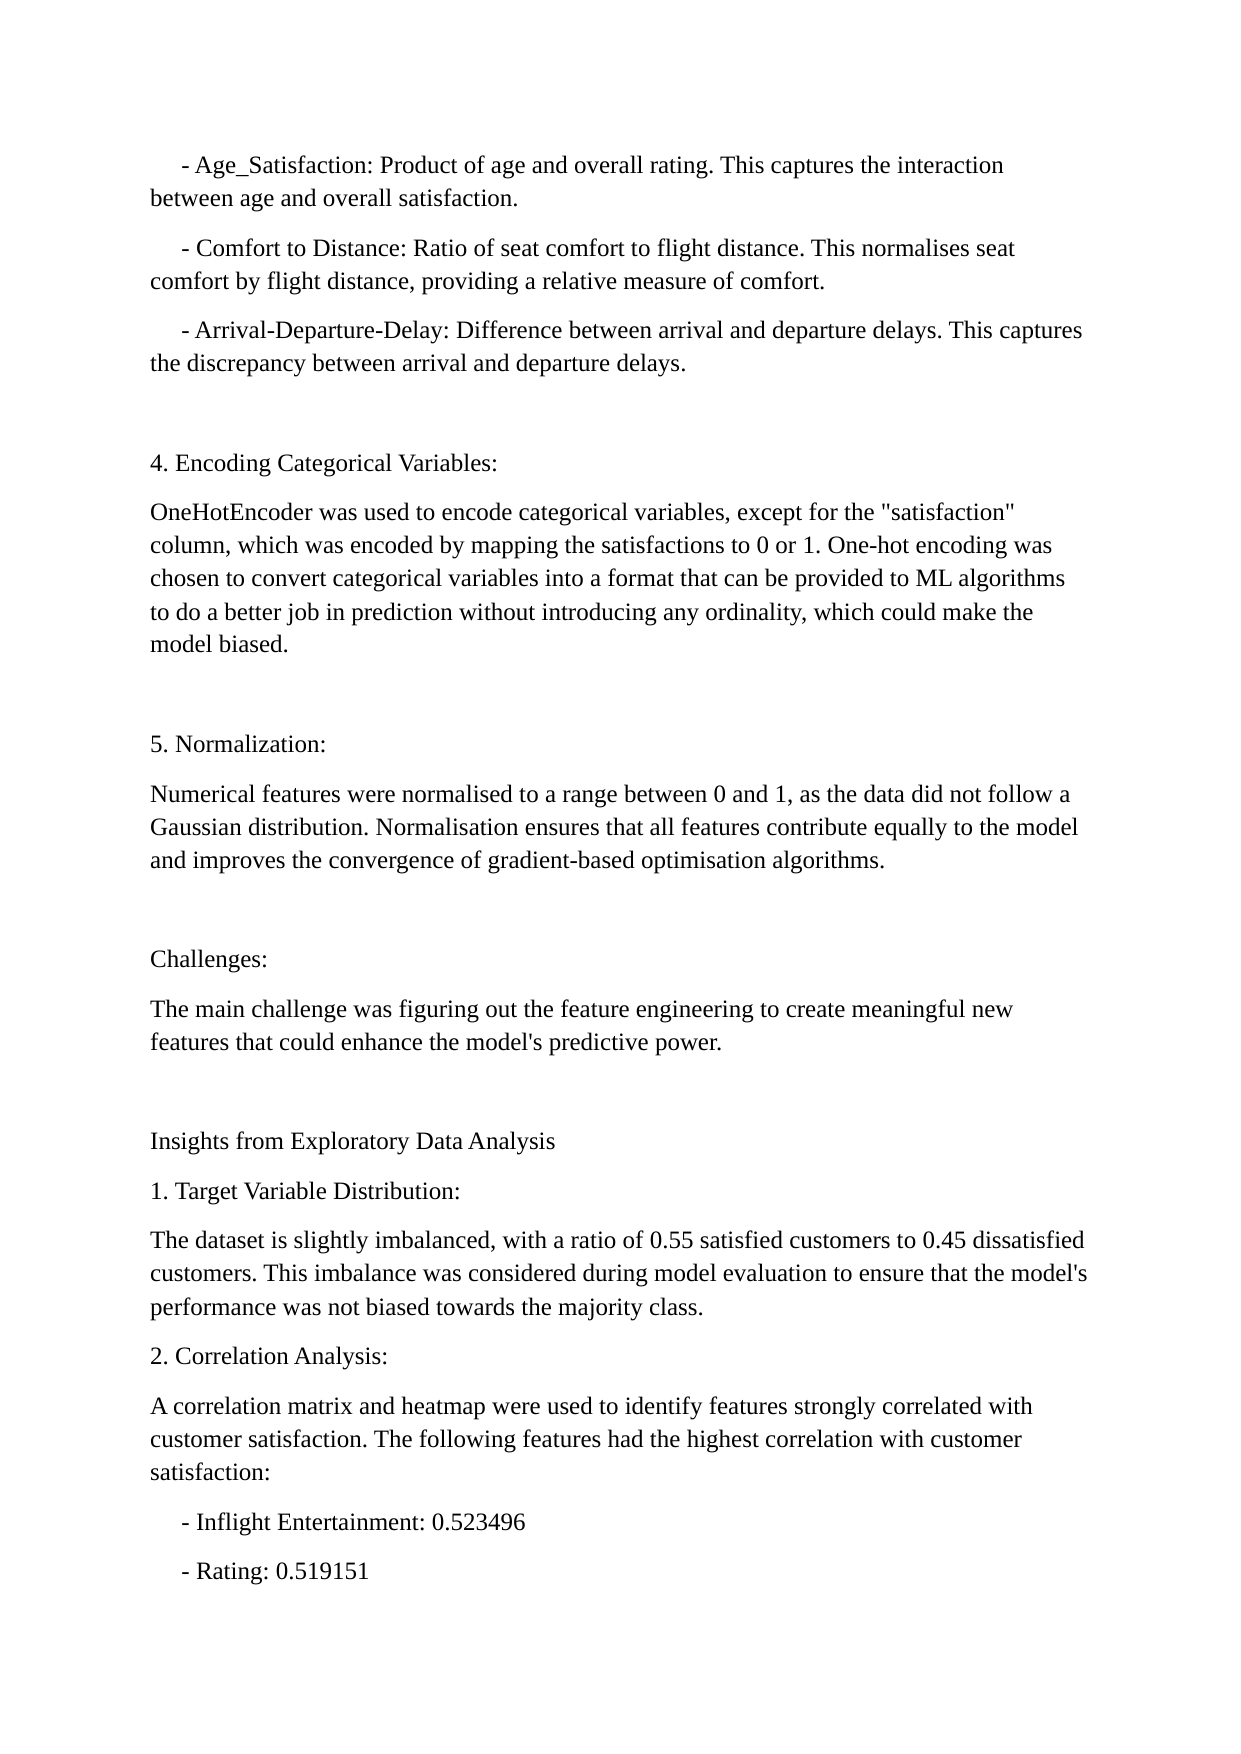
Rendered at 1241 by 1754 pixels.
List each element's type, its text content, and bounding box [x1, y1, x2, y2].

text 4. Encoding Categorical Variables: [150, 448, 1090, 477]
text 2. Correlation Analysis: [150, 1341, 1090, 1370]
text The dataset is slightly imbalanced, with a ratio of 0.55 satisfied customers to 0.45 dissatisfied customers. This imbalance was considered during model evaluation to ensure that the model's performance was not biased towards the majority class. [150, 1226, 1090, 1320]
text Numerical features were normalised to a range between 0 and 1, as the data did not follow a Gaussian distribution. Normalisation ensures that all features contribute equally to the model and improves the convergence of gradient-based optimisation algorithms. [150, 779, 1090, 873]
text - Rating: 0.519151 [150, 1556, 1090, 1585]
text - Age_Satisfaction: Product of age and overall rating. This captures the interaction between age and overall satisfaction. [150, 150, 1090, 212]
text - Comfort to Distance: Ratio of seat comfort to flight distance. This normalises seat comfort by flight distance, providing a relative measure of comfort. [150, 233, 1090, 294]
text A correlation matrix and heatmap were used to identify features strongly correlated with customer satisfaction. The following features had the highest correlation with customer satisfaction: [150, 1391, 1090, 1486]
text The main challenge was figuring out the feature engineering to create meaningful new features that could enhance the model's predictive power. [150, 994, 1090, 1056]
text - Arrival-Departure-Delay: Difference between arrival and departure delays. This captures the discrepancy between arrival and departure delays. [150, 315, 1090, 377]
text 5. Normalization: [150, 729, 1090, 758]
text OneHotEncoder was used to encode categorical variables, except for the "satisfaction" column, which was encoded by mapping the satisfactions to 0 or 1. One-hot encoding was chosen to convert categorical variables into a format that can be provided to ML algorithms to do a better job in prediction without introducing any ordinality, which could make the model biased. [150, 497, 1090, 658]
text Challenges: [150, 944, 1090, 973]
text Insights from Exploratory Data Analysis [150, 1126, 1090, 1155]
text 1. Target Variable Distribution: [150, 1176, 1090, 1204]
text - Inflight Entertainment: 0.523496 [150, 1507, 1090, 1535]
